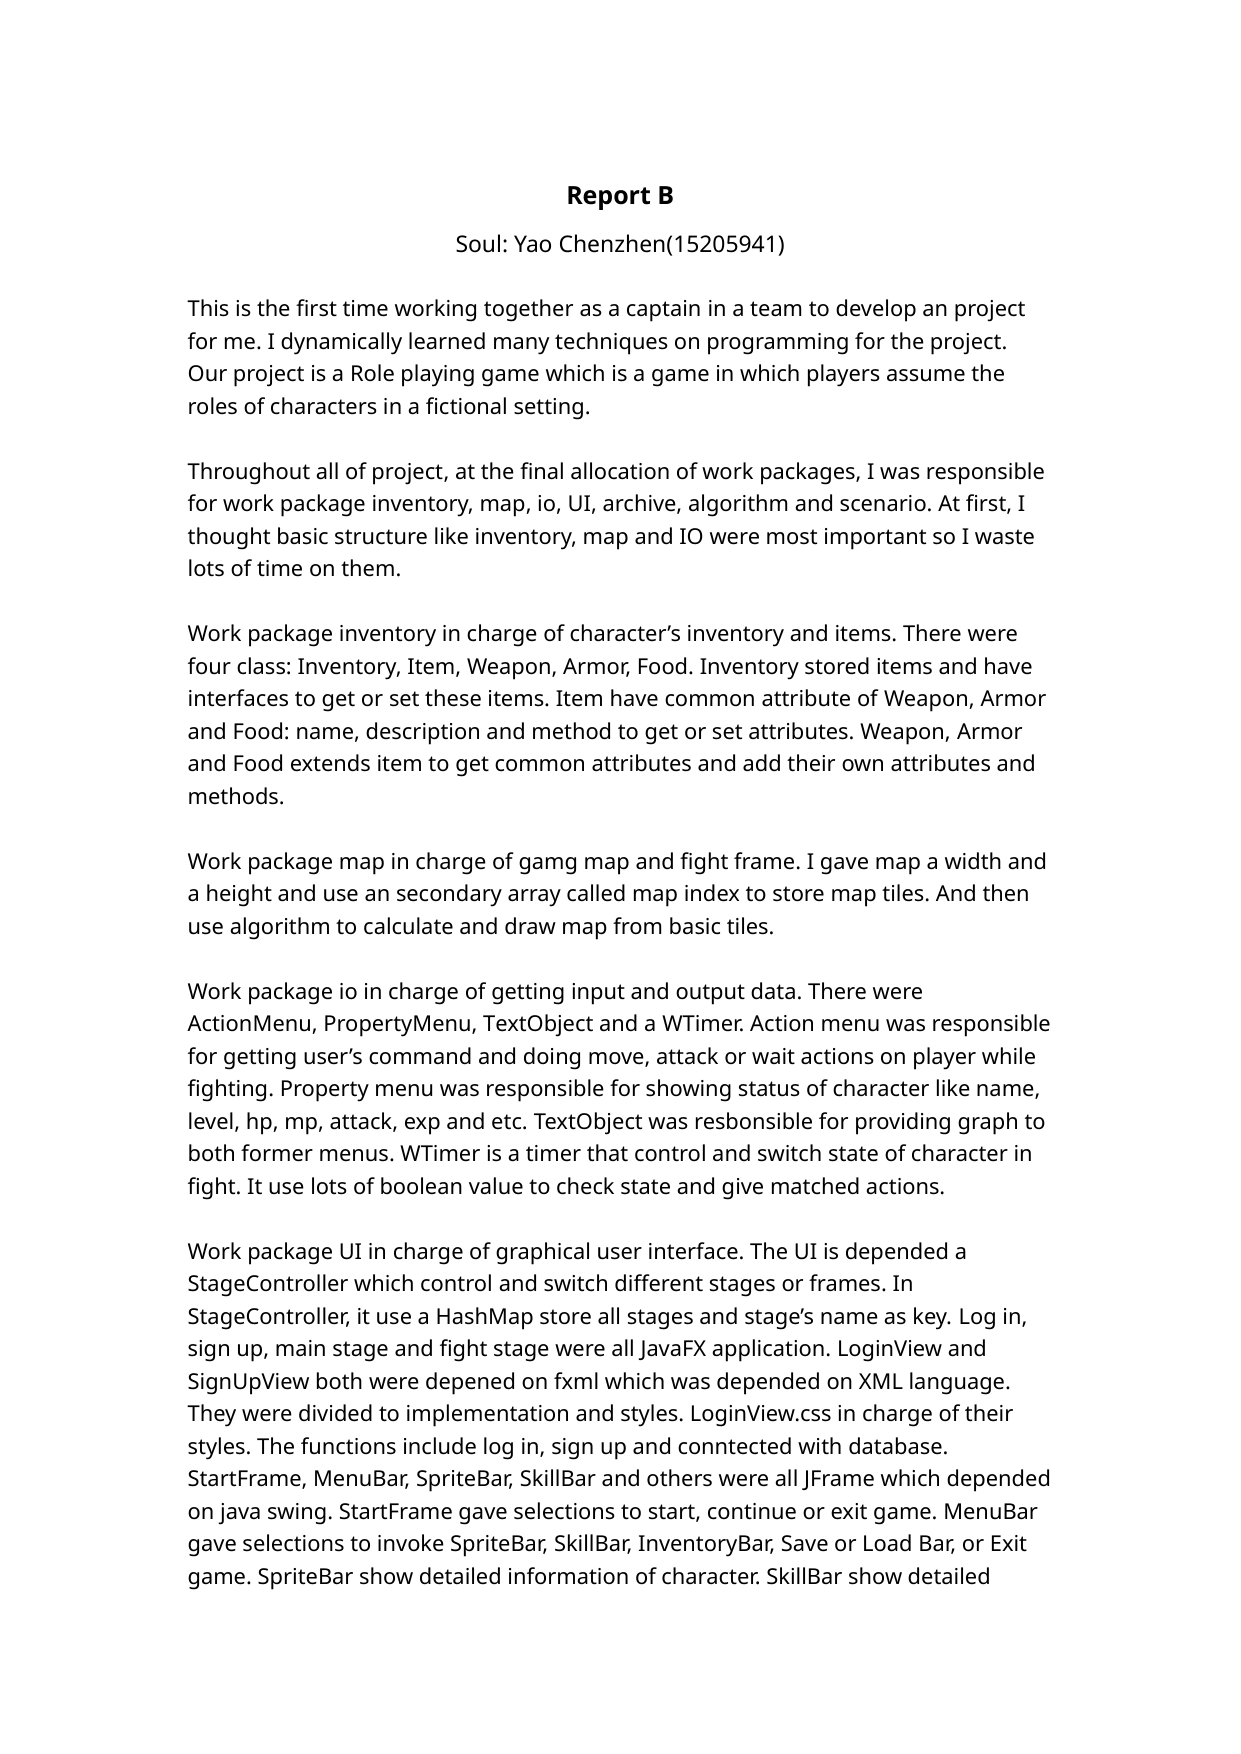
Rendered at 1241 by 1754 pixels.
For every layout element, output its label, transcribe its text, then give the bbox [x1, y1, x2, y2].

text Throughout all of project, at the final allocation of work packages, I was responsible for work package inventory, map, io, UI, archive, algorithm and scenario. At first, I thought basic structure like inventory, map and IO were most important so I waste lots of time on them. [187, 454, 1053, 584]
text Work package io in charge of getting input and output data. There were ActionMenu, PropertyMenu, TextObject and a WTimer. Action menu was responsible for getting user’s command and doing move, attack or wait actions on player while fighting. Property menu was responsible for showing status of character like name, level, hp, mp, attack, exp and etc. TextObject was resbonsible for providing graph to both former menus. WTimer is a timer that control and switch state of character in fight. It use lots of boolean value to check state and give matched actions. [187, 974, 1053, 1202]
text This is the first time working together as a captain in a team to develop an project for me. I dynamically learned many techniques on programming for the project. Our project is a Role playing game which is a game in which players assume the roles of characters in a fictional setting. [187, 292, 1053, 422]
text Report B [187, 162, 1053, 227]
text Work package map in charge of gamg map and fight frame. I gave map a width and a height and use an secondary array called map index to store map tiles. And then use algorithm to calculate and draw map from basic tiles. [187, 844, 1053, 942]
text Soul: Yao Chenzhen(15205941) [187, 227, 1053, 259]
text Work package inventory in charge of character’s inventory and items. There were four class: Inventory, Item, Weapon, Armor, Food. Inventory stored items and have interfaces to get or set these items. Item have common attribute of Weapon, Armor and Food: name, description and method to get or set attributes. Weapon, Armor and Food extends item to get common attributes and add their own attributes and methods. [187, 617, 1053, 812]
